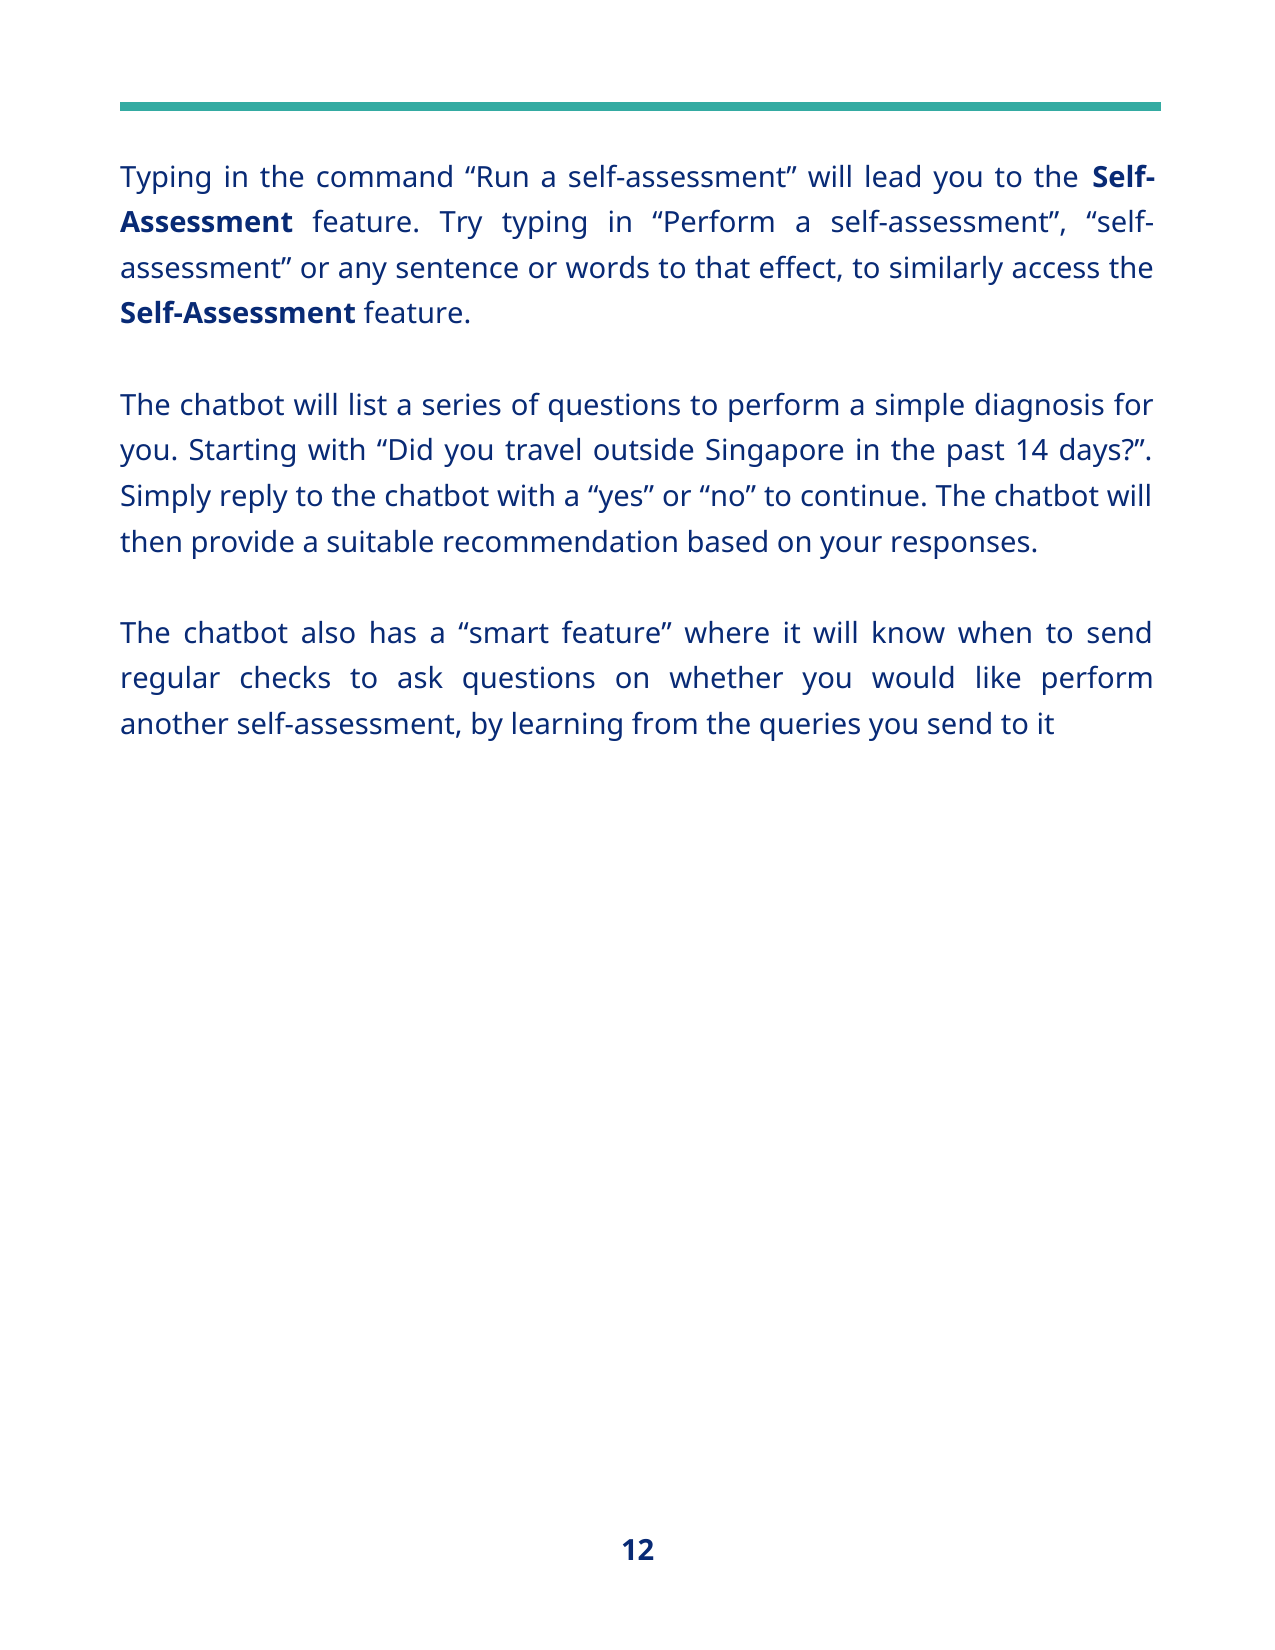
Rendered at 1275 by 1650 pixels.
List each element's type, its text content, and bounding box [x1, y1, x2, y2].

text Typing in the command “Run a self-assessment” will lead you to the Self-Assessment feature. Try typing in “Perform a self-assessment”, “self-assessment” or any sentence or words to that effect, to similarly access the Self-Assessment feature. [120, 156, 1155, 332]
text The chatbot also has a “smart feature” where it will know when to send regular checks to ask questions on whether you would like perform another self-assessment, by learning from the queries you send to it [120, 612, 1155, 743]
text The chatbot will list a series of questions to perform a simple diagnosis for you. Starting with “Did you travel outside Singapore in the past 14 days?”. Simply reply to the chatbot with a “yes” or “no” to continue. The chatbot will then provide a suitable recommendation based on your responses. [120, 384, 1155, 561]
